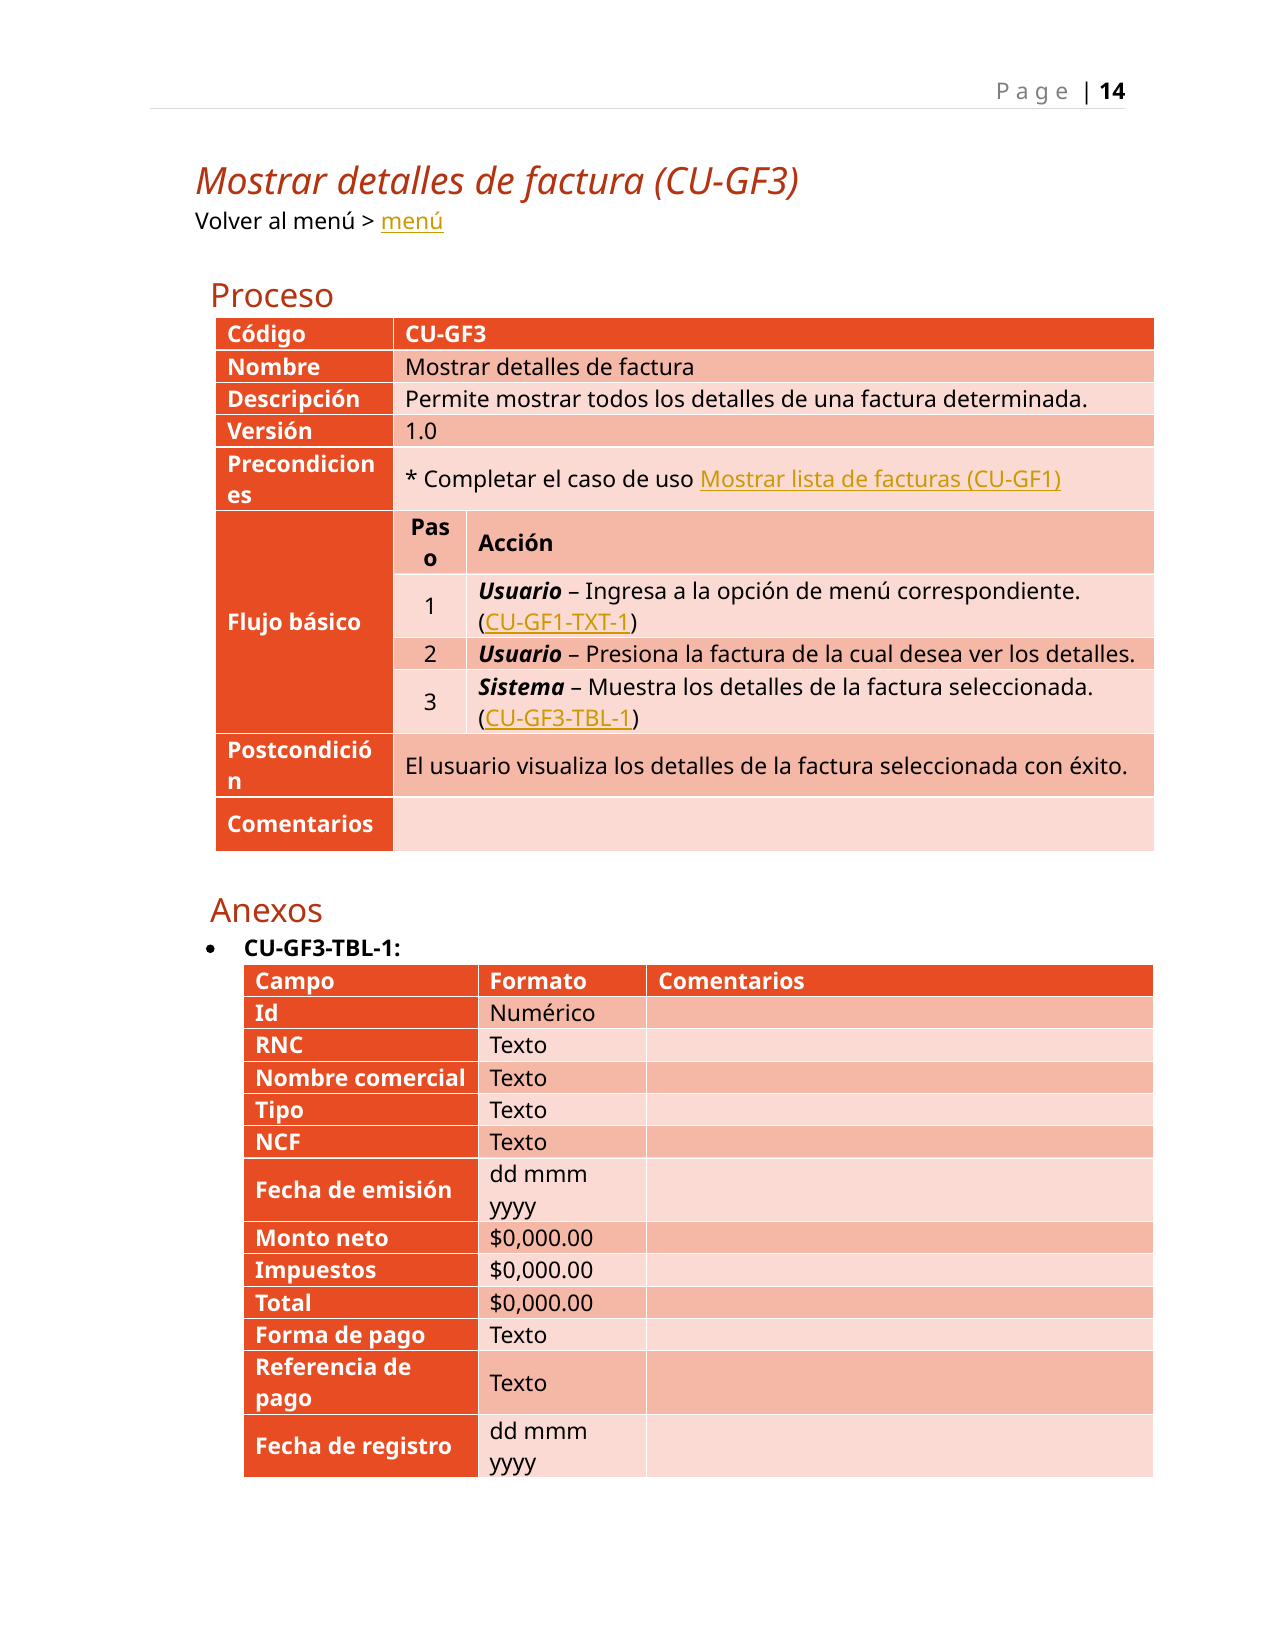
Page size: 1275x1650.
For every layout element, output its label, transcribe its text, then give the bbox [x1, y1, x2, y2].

table_cell Usuario – Ingresa a la opción de menú correspondiente. (CU-GF1-TXT-1) [467, 575, 1154, 637]
table_cell Impuestos [244, 1254, 478, 1286]
table_cell [647, 1159, 1153, 1221]
table_cell Texto [479, 1351, 646, 1414]
table_cell [647, 1254, 1153, 1286]
table_cell $0,000.00 [479, 1254, 646, 1286]
table_cell Usuario – Presiona la factura de la cual desea ver los detalles. [467, 638, 1154, 669]
table_cell Permite mostrar todos los detalles de una factura determinada. [394, 383, 1154, 414]
table_cell Versión [216, 415, 393, 446]
table_header Código [216, 318, 393, 349]
table_cell Nombre comercial [244, 1062, 478, 1093]
table_cell Monto neto [244, 1222, 478, 1253]
table_cell Nombre [216, 351, 393, 382]
table_cell Id [244, 997, 478, 1028]
table_cell Texto [479, 1062, 646, 1093]
table_cell * Completar el caso de uso Mostrar lista de facturas (CU-GF1) [394, 448, 1154, 510]
table_cell [647, 1126, 1153, 1157]
table_cell dd mmm yyyy [479, 1415, 646, 1477]
table_cell dd mmm yyyy [479, 1159, 646, 1221]
table_cell Texto [479, 1029, 646, 1061]
table_cell [647, 1222, 1153, 1253]
table_cell 1.0 [394, 415, 1154, 446]
subtitle Anexos [210, 887, 1125, 932]
table_cell RNC [244, 1029, 478, 1061]
table_cell Tipo [244, 1094, 478, 1125]
table_cell Descripción [216, 383, 393, 414]
table_cell $0,000.00 [479, 1287, 646, 1318]
table_cell Numérico [479, 997, 646, 1028]
text Volver al menú > menú [150, 205, 1125, 236]
list CU-GF3-TBL-1: [206, 932, 1125, 964]
table_cell Flujo básico [216, 511, 393, 733]
table_cell Sistema – Muestra los detalles de la factura seleccionada. (CU-GF3-TBL-1) [467, 670, 1154, 733]
table_cell Total [244, 1287, 478, 1318]
table_cell $0,000.00 [479, 1222, 646, 1253]
table_cell [647, 997, 1153, 1028]
table_cell Texto [479, 1319, 646, 1350]
table_cell [647, 1029, 1153, 1061]
table_cell Referencia de pago [244, 1351, 478, 1414]
table_cell 2 [394, 638, 466, 669]
table_cell Fecha de registro [244, 1415, 478, 1477]
table_cell Texto [479, 1094, 646, 1125]
subtitle Proceso [210, 272, 1125, 317]
table_cell Postcondición [216, 734, 393, 796]
table_cell Comentarios [216, 798, 393, 851]
table_header Campo [244, 965, 478, 996]
table_cell Precondiciones [216, 448, 393, 510]
table_cell Acción [467, 511, 1154, 573]
table_cell [647, 1351, 1153, 1414]
table_header Formato [479, 965, 646, 996]
table_cell NCF [244, 1126, 478, 1157]
table_header Comentarios [647, 965, 1153, 996]
table_cell [647, 1415, 1153, 1477]
table_cell El usuario visualiza los detalles de la factura seleccionada con éxito. [394, 734, 1154, 796]
table_header CU-GF3 [394, 318, 1154, 349]
table_cell [647, 1319, 1153, 1350]
table_cell 3 [394, 670, 466, 733]
table_cell [647, 1094, 1153, 1125]
table_cell [647, 1287, 1153, 1318]
table_cell Paso [394, 511, 466, 573]
table_cell 1 [394, 575, 466, 637]
table_cell [394, 798, 1154, 851]
table_cell [647, 1062, 1153, 1093]
table_cell Mostrar detalles de factura [394, 351, 1154, 382]
table_cell Fecha de emisión [244, 1159, 478, 1221]
table_cell Forma de pago [244, 1319, 478, 1350]
table_cell Texto [479, 1126, 646, 1157]
subtitle Mostrar detalles de factura (CU-GF3) [195, 154, 1125, 205]
